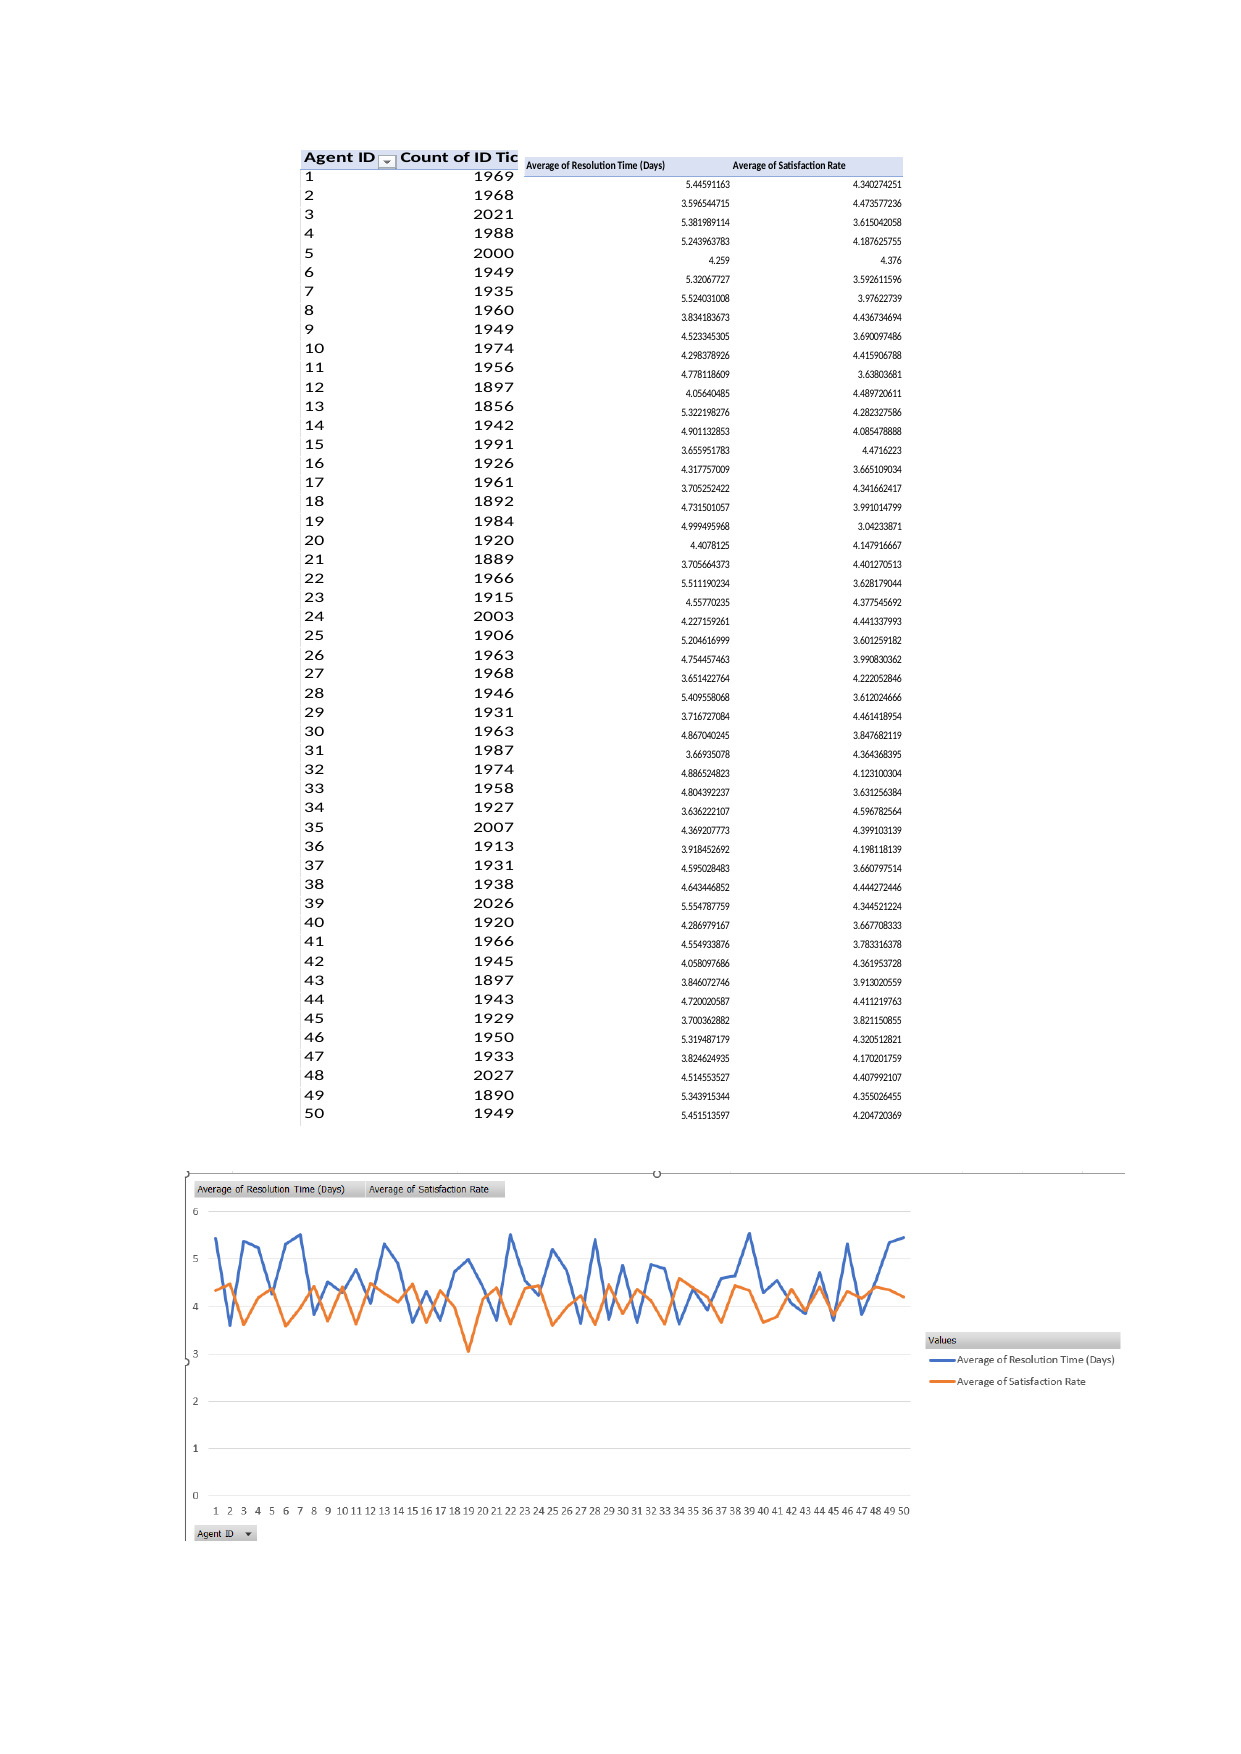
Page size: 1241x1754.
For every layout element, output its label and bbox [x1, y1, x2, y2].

picture [184, 1171, 1124, 1541]
